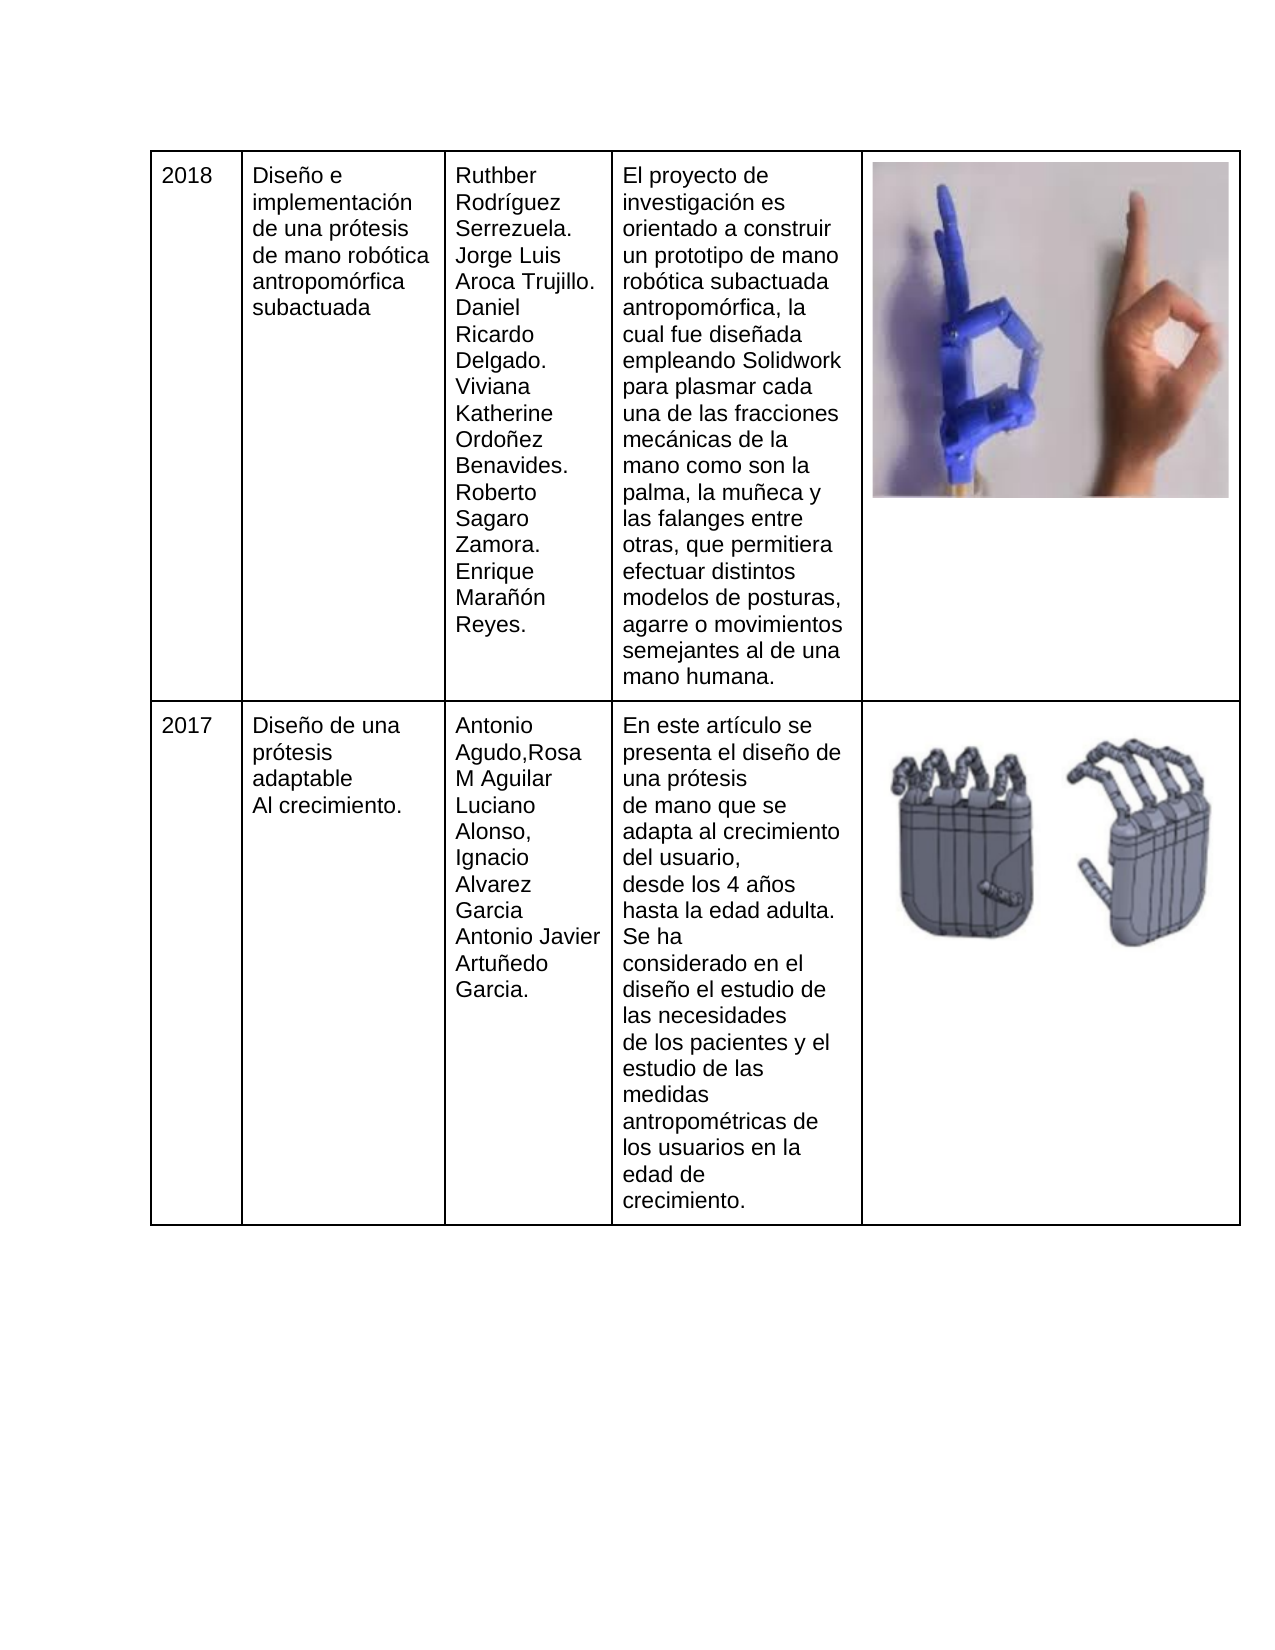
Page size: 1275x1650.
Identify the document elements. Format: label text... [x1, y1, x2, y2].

table_cell [863, 702, 1239, 1224]
table_cell El proyecto de investigación es orientado a construir un prototipo de mano robótica subactuada antropomórfica, la cual fue diseñada empleando Solidwork para plasmar cada una de las fracciones mecánicas de la mano como son la palma, la muñeca y las falanges entre otras, que permitiera efectuar distintos modelos de posturas, agarre o movimientos semejantes al de una mano humana. [613, 152, 861, 700]
table_cell En este artículo se presenta el diseño de una prótesis de mano que se adapta al crecimiento del usuario, desde los 4 años hasta la edad adulta. Se ha considerado en el diseño el estudio de las necesidades de los pacientes y el estudio de las medidas antropométricas de los usuarios en la edad de crecimiento. [613, 702, 861, 1224]
table_cell [863, 152, 1239, 700]
picture [872, 162, 1229, 498]
table_cell Antonio Agudo,Rosa M Aguilar Luciano Alonso, Ignacio Alvarez Garcia Antonio Javier Artuñedo Garcia. [446, 702, 611, 1224]
picture [872, 712, 1229, 959]
table_cell Diseño de una prótesis adaptable Al crecimiento. [243, 702, 444, 1224]
table_cell Ruthber Rodríguez Serrezuela. Jorge Luis Aroca Trujillo. Daniel Ricardo Delgado. Viviana Katherine Ordoñez Benavides. Roberto Sagaro Zamora. Enrique Marañón Reyes. [446, 152, 611, 700]
table_cell 2017 [152, 702, 241, 1224]
table_cell 2018 [152, 152, 241, 700]
table_cell Diseño e implementación de una prótesis de mano robótica antropomórfica subactuada [243, 152, 444, 700]
